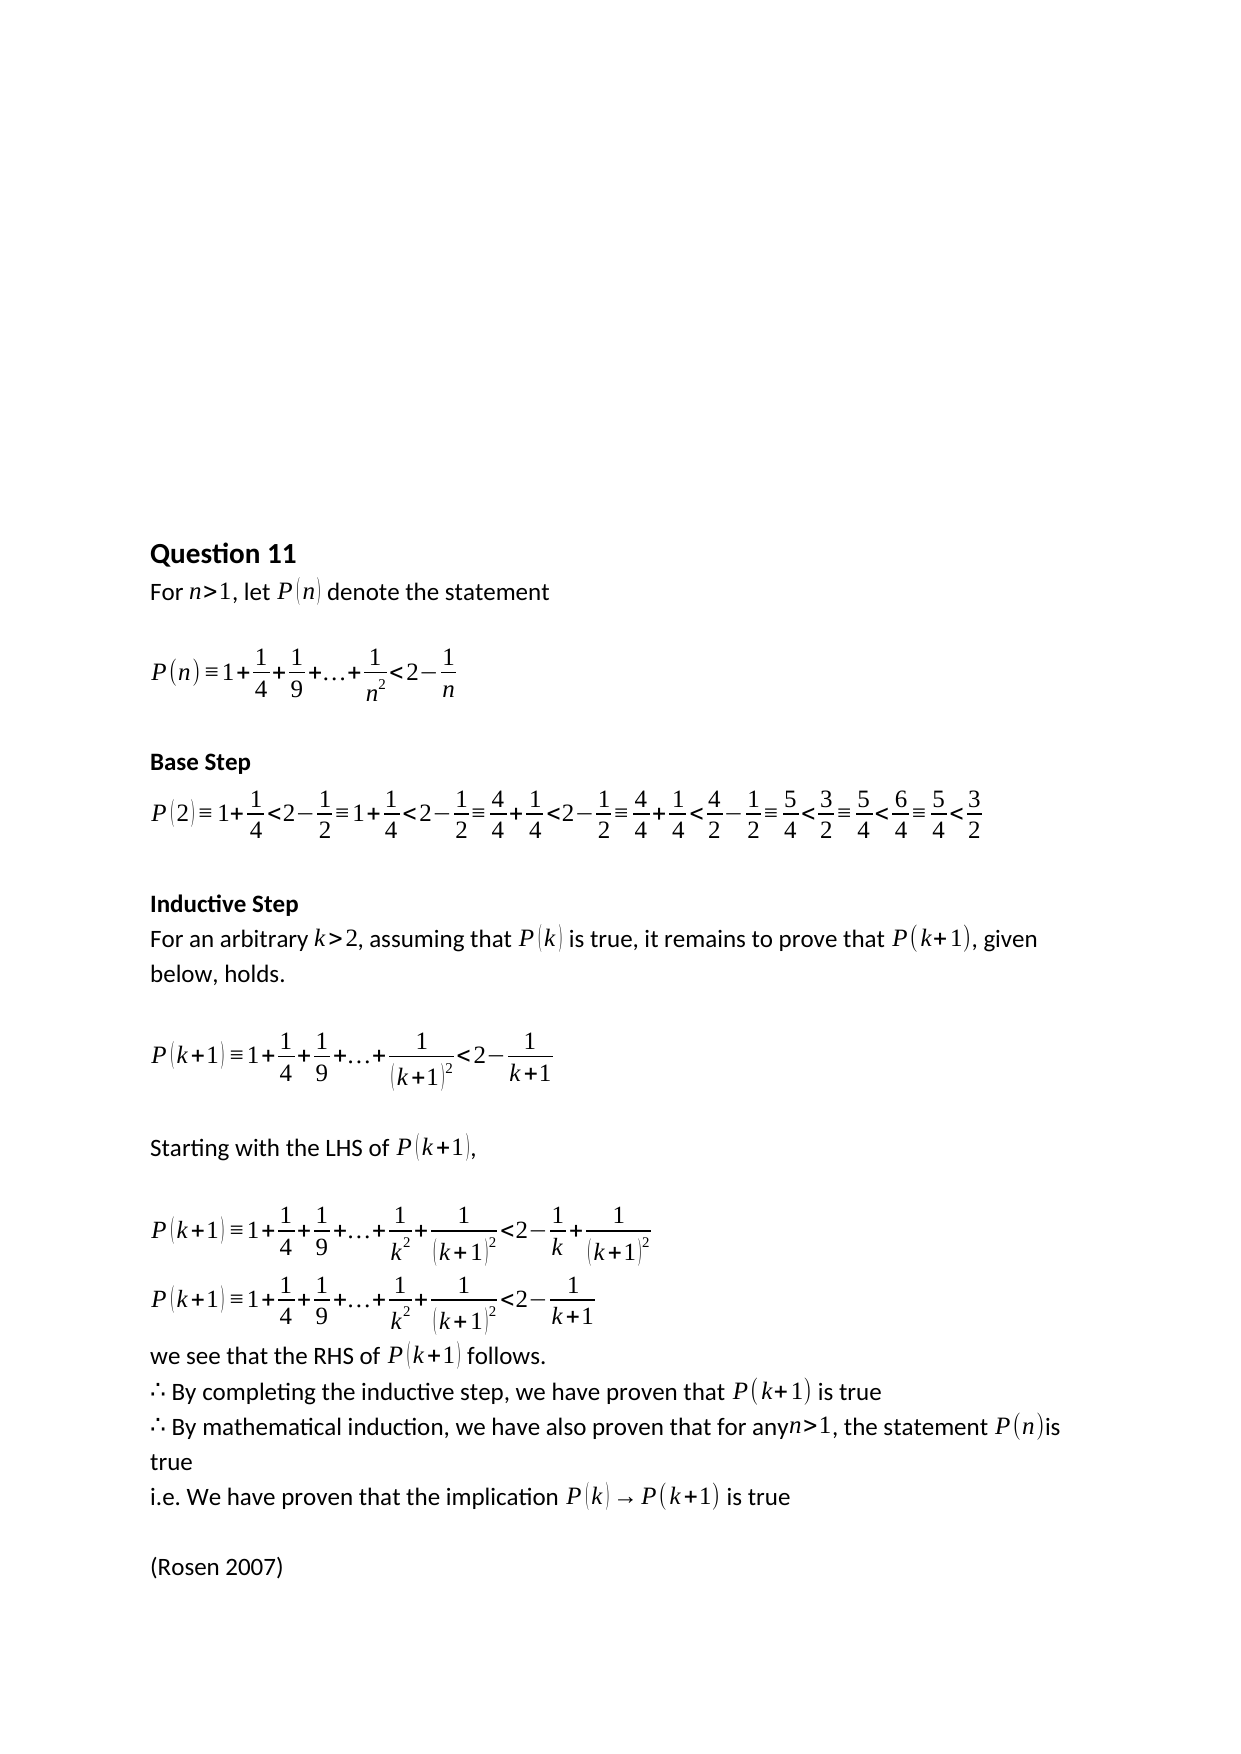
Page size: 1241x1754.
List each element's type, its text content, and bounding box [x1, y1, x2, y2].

text For , let denote the statement [150, 576, 1090, 639]
text we see that the RHS of follows. [150, 1341, 1090, 1371]
text i.e. We have proven that the implication is true [150, 1481, 1090, 1512]
text (Rosen 2007) [150, 1551, 1090, 1582]
text Inductive Step [150, 888, 1090, 918]
text For an arbitrary , assuming that is true, it remains to prove that , given below, holds. [150, 923, 1090, 988]
text Question 11 [150, 535, 1090, 571]
text By mathematical induction, we have also proven that for any, the statement is true [150, 1411, 1090, 1476]
text Starting with the LHS of , [150, 1132, 1090, 1163]
text By completing the inductive step, we have proven that is true [150, 1376, 1090, 1406]
text Base Step [150, 746, 1090, 776]
